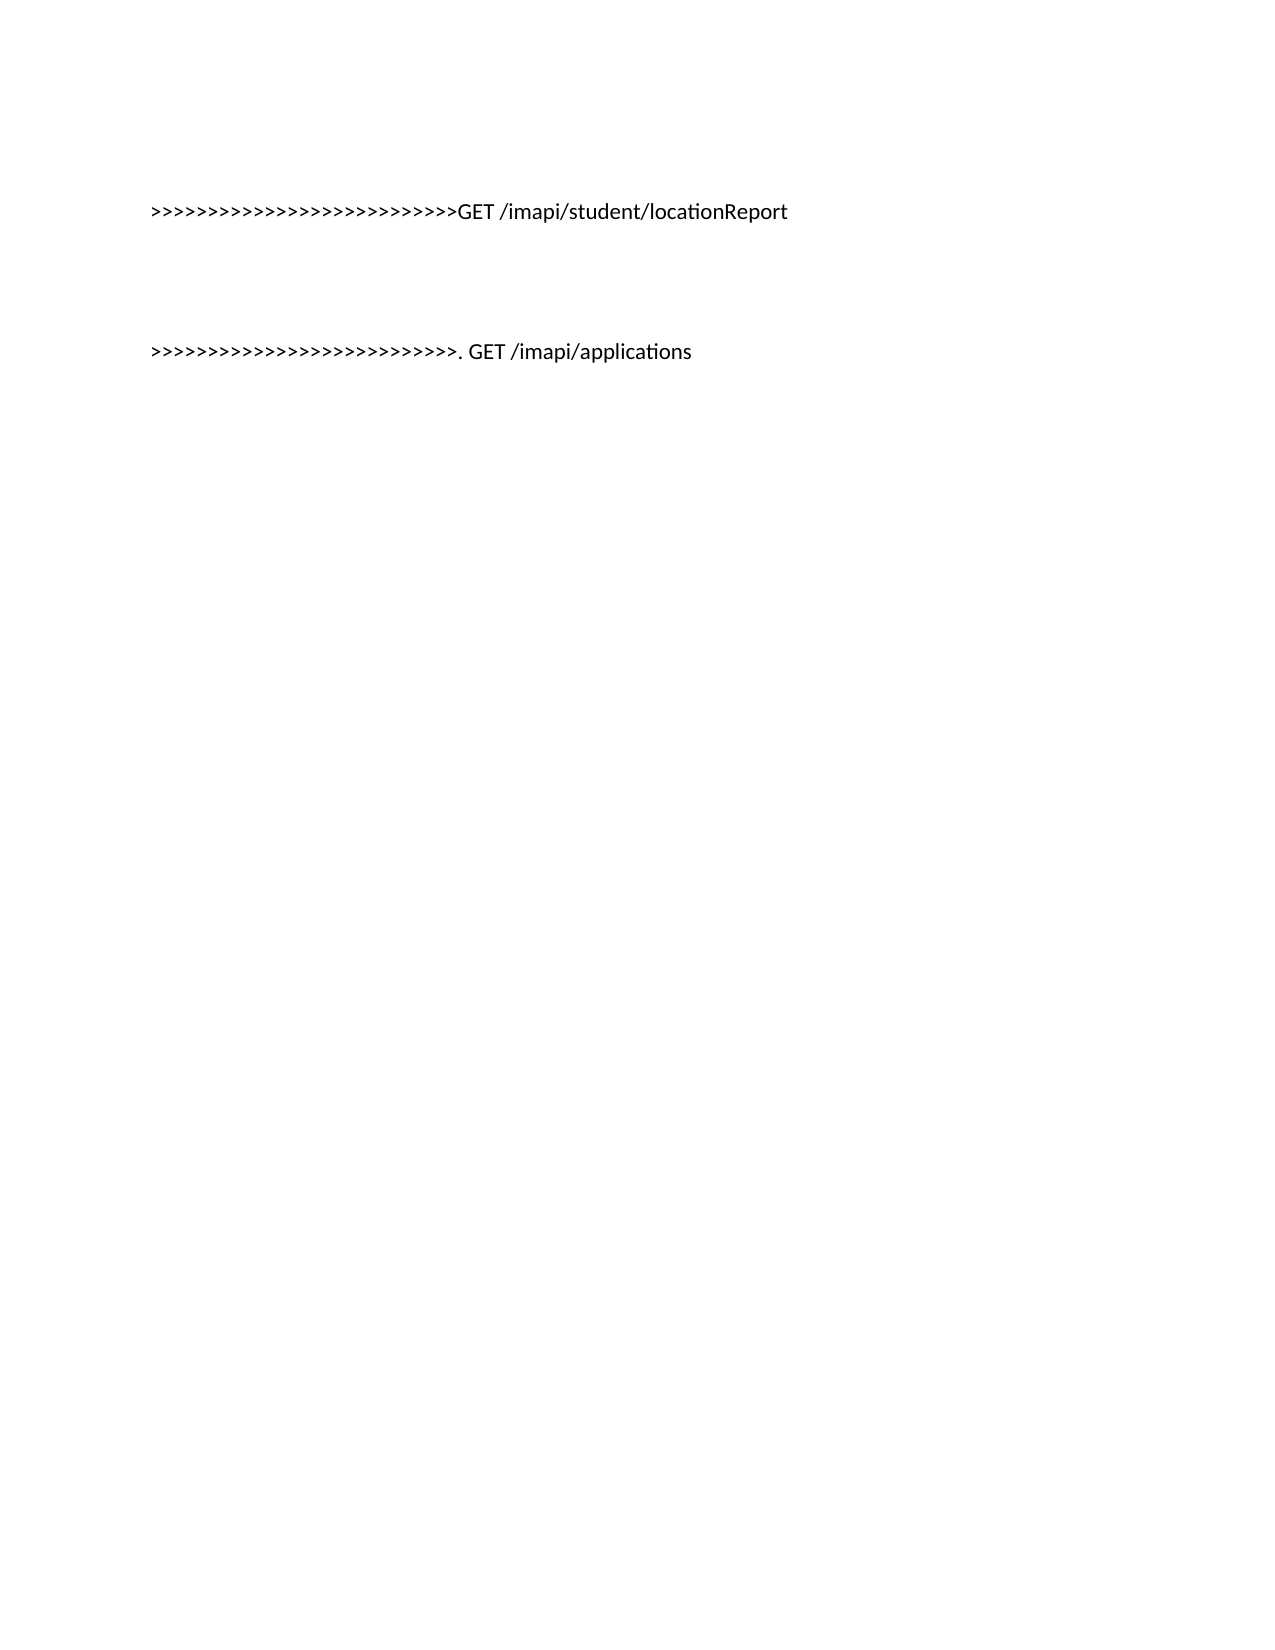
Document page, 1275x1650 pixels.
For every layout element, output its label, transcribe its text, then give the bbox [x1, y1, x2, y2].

text >>>>>>>>>>>>>>>>>>>>>>>>>>>GET /imapi/student/locationReport [150, 197, 1125, 225]
text >>>>>>>>>>>>>>>>>>>>>>>>>>>. GET /imapi/applications [150, 337, 1125, 366]
